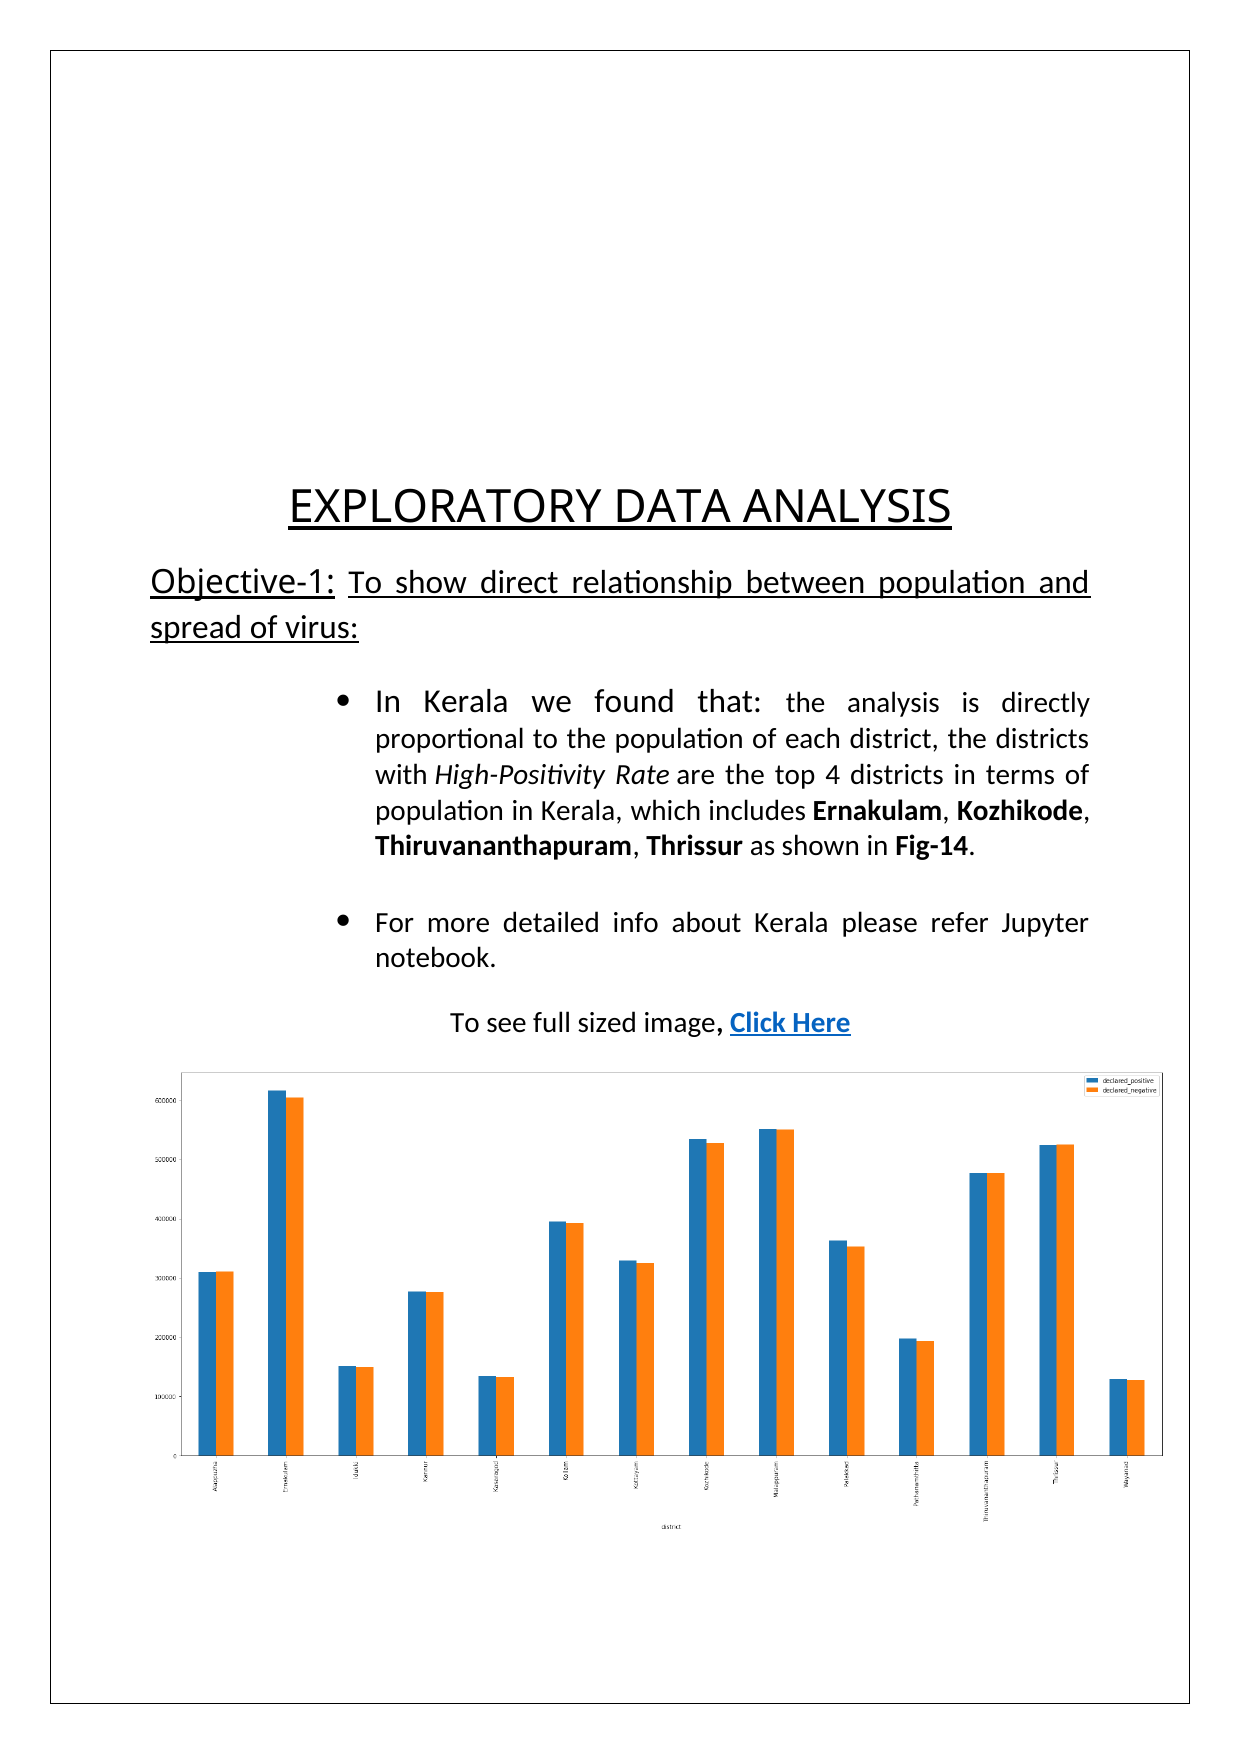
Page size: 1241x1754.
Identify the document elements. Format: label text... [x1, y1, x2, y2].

text Objective-1: To show direct relationship between population and spread of virus: [150, 558, 1090, 647]
picture [150, 1068, 1166, 1534]
list In Kerala we found that: the analysis is directly proportional to the population of each district, the districts with High-Positivity Rate are the top 4 districts in terms of population in Kerala, which includes Ernakulam, Kozhikode, Thiruvananthapuram, Thrissur as shown in Fig-14. [337, 680, 1090, 863]
list For more detailed info about Kerala please refer Jupyter notebook. [337, 904, 1090, 975]
text To see full sized image, Click Here [412, 1004, 1090, 1040]
text EXPLORATORY DATA ANALYSIS [150, 474, 1090, 536]
